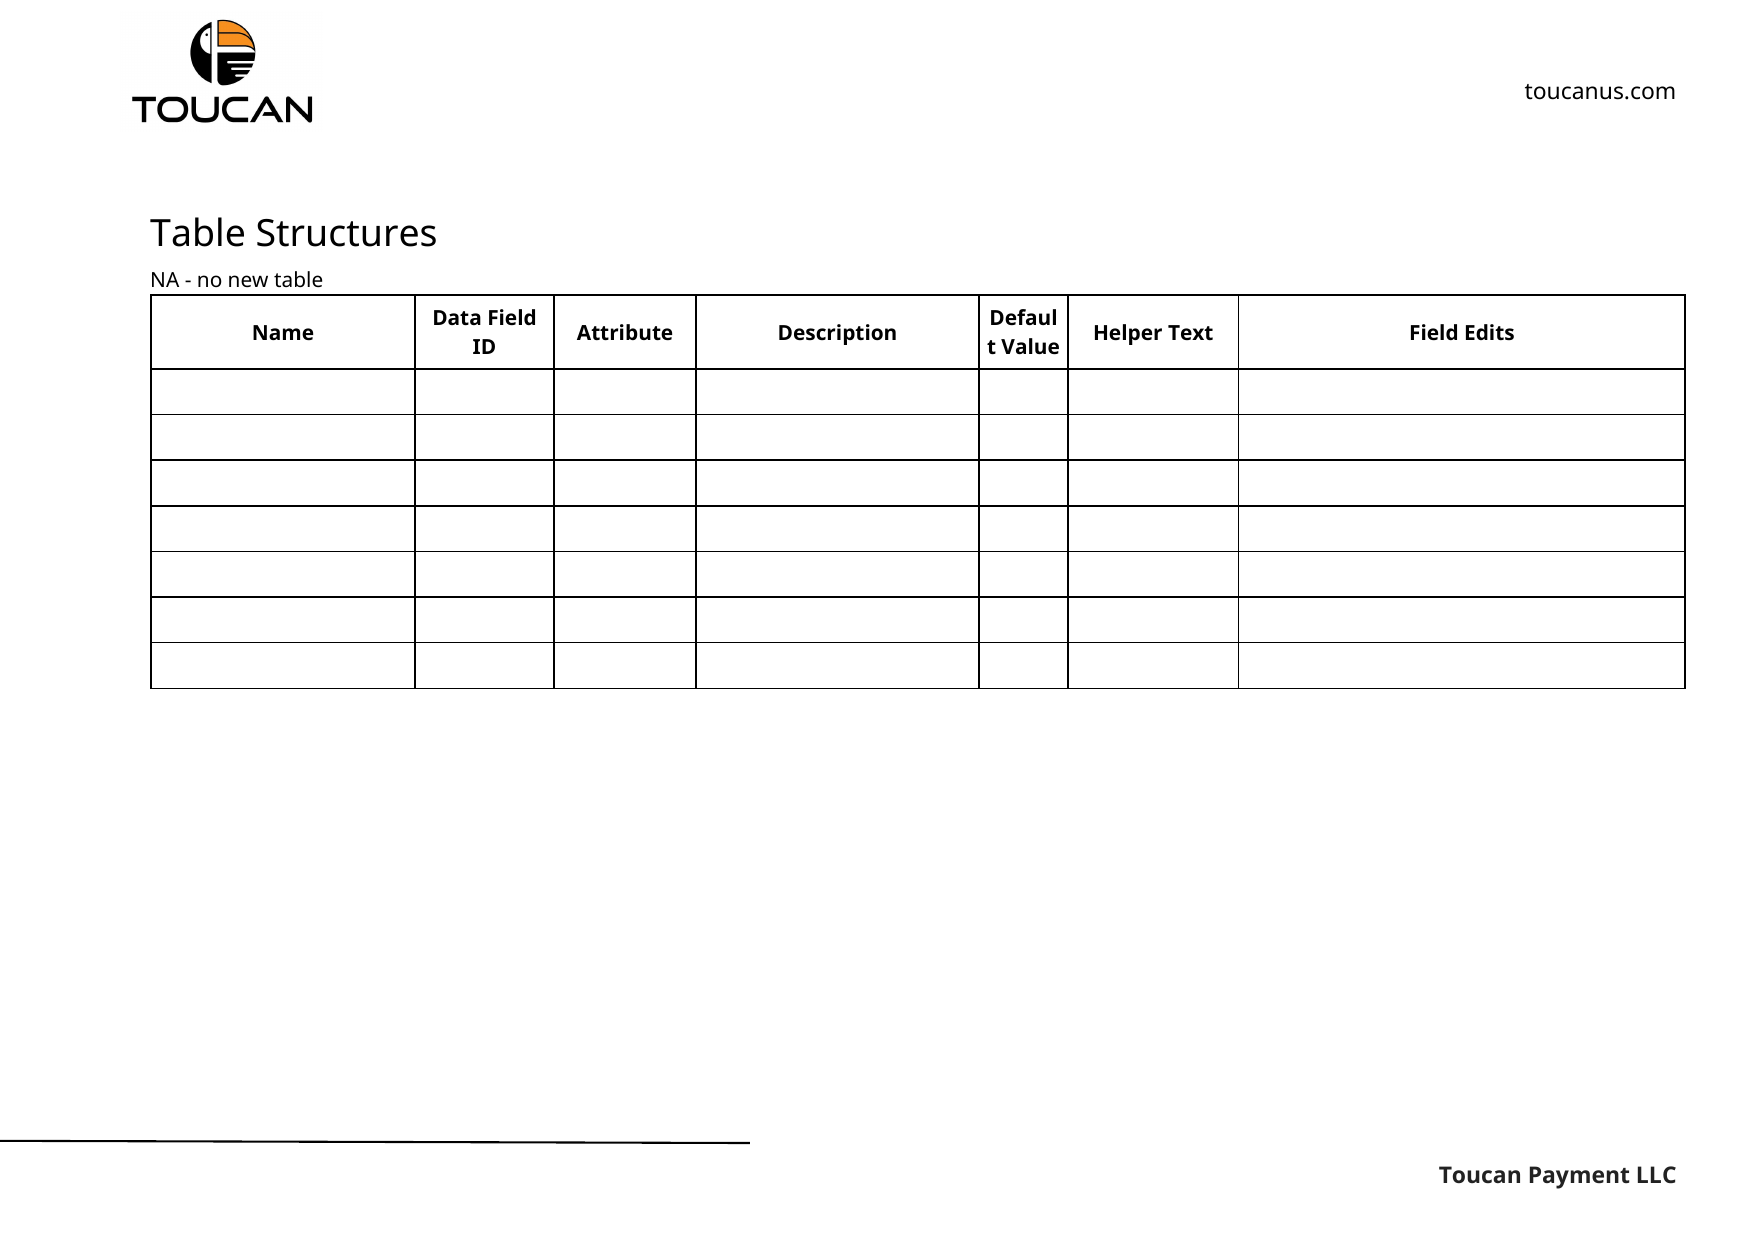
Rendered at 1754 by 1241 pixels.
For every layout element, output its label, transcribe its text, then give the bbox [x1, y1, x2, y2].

table_cell [980, 415, 1067, 459]
table_header Helper Text [1069, 296, 1238, 368]
table_cell [416, 643, 553, 687]
table_cell [1069, 507, 1238, 551]
table_cell [980, 552, 1067, 596]
table_cell [416, 415, 553, 459]
table_cell [555, 643, 695, 687]
table_cell [697, 370, 978, 414]
table_cell [1239, 598, 1684, 642]
table_cell [980, 598, 1067, 642]
table_cell [1069, 552, 1238, 596]
picture [120, 11, 324, 132]
table_header Default Value [980, 296, 1067, 368]
table_cell [1069, 370, 1238, 414]
table_cell [1239, 643, 1684, 687]
table_cell [980, 370, 1067, 414]
table_cell [152, 643, 414, 687]
table_cell [152, 507, 414, 551]
table_cell [152, 370, 414, 414]
text NA - no new table [150, 266, 1676, 294]
table_cell [555, 415, 695, 459]
table_cell [152, 461, 414, 505]
table_cell [1069, 598, 1238, 642]
table_header Field Edits [1239, 296, 1684, 368]
table_cell [1069, 461, 1238, 505]
table_cell [555, 598, 695, 642]
table_cell [416, 507, 553, 551]
table_cell [555, 507, 695, 551]
table_cell [697, 461, 978, 505]
table_cell [555, 370, 695, 414]
table_header Attribute [555, 296, 695, 368]
table_cell [1239, 507, 1684, 551]
table_cell [697, 507, 978, 551]
table_cell [980, 643, 1067, 687]
table_cell [416, 552, 553, 596]
table_cell [152, 415, 414, 459]
table_cell [1239, 370, 1684, 414]
table_cell [1239, 415, 1684, 459]
table_cell [416, 461, 553, 505]
table_cell [1239, 461, 1684, 505]
table_cell [152, 552, 414, 596]
table_cell [697, 643, 978, 687]
table_cell [555, 552, 695, 596]
subtitle Table Structures [150, 206, 1676, 257]
table_header Description [697, 296, 978, 368]
table_cell [697, 415, 978, 459]
table_cell [1239, 552, 1684, 596]
table_header Data Field ID [416, 296, 553, 368]
table_header Name [152, 296, 414, 368]
table_cell [697, 552, 978, 596]
table_cell [416, 370, 553, 414]
table_cell [1069, 415, 1238, 459]
table_cell [980, 461, 1067, 505]
table_cell [152, 598, 414, 642]
table_cell [1069, 643, 1238, 687]
table_cell [416, 598, 553, 642]
table_cell [697, 598, 978, 642]
table_cell [555, 461, 695, 505]
table_cell [980, 507, 1067, 551]
